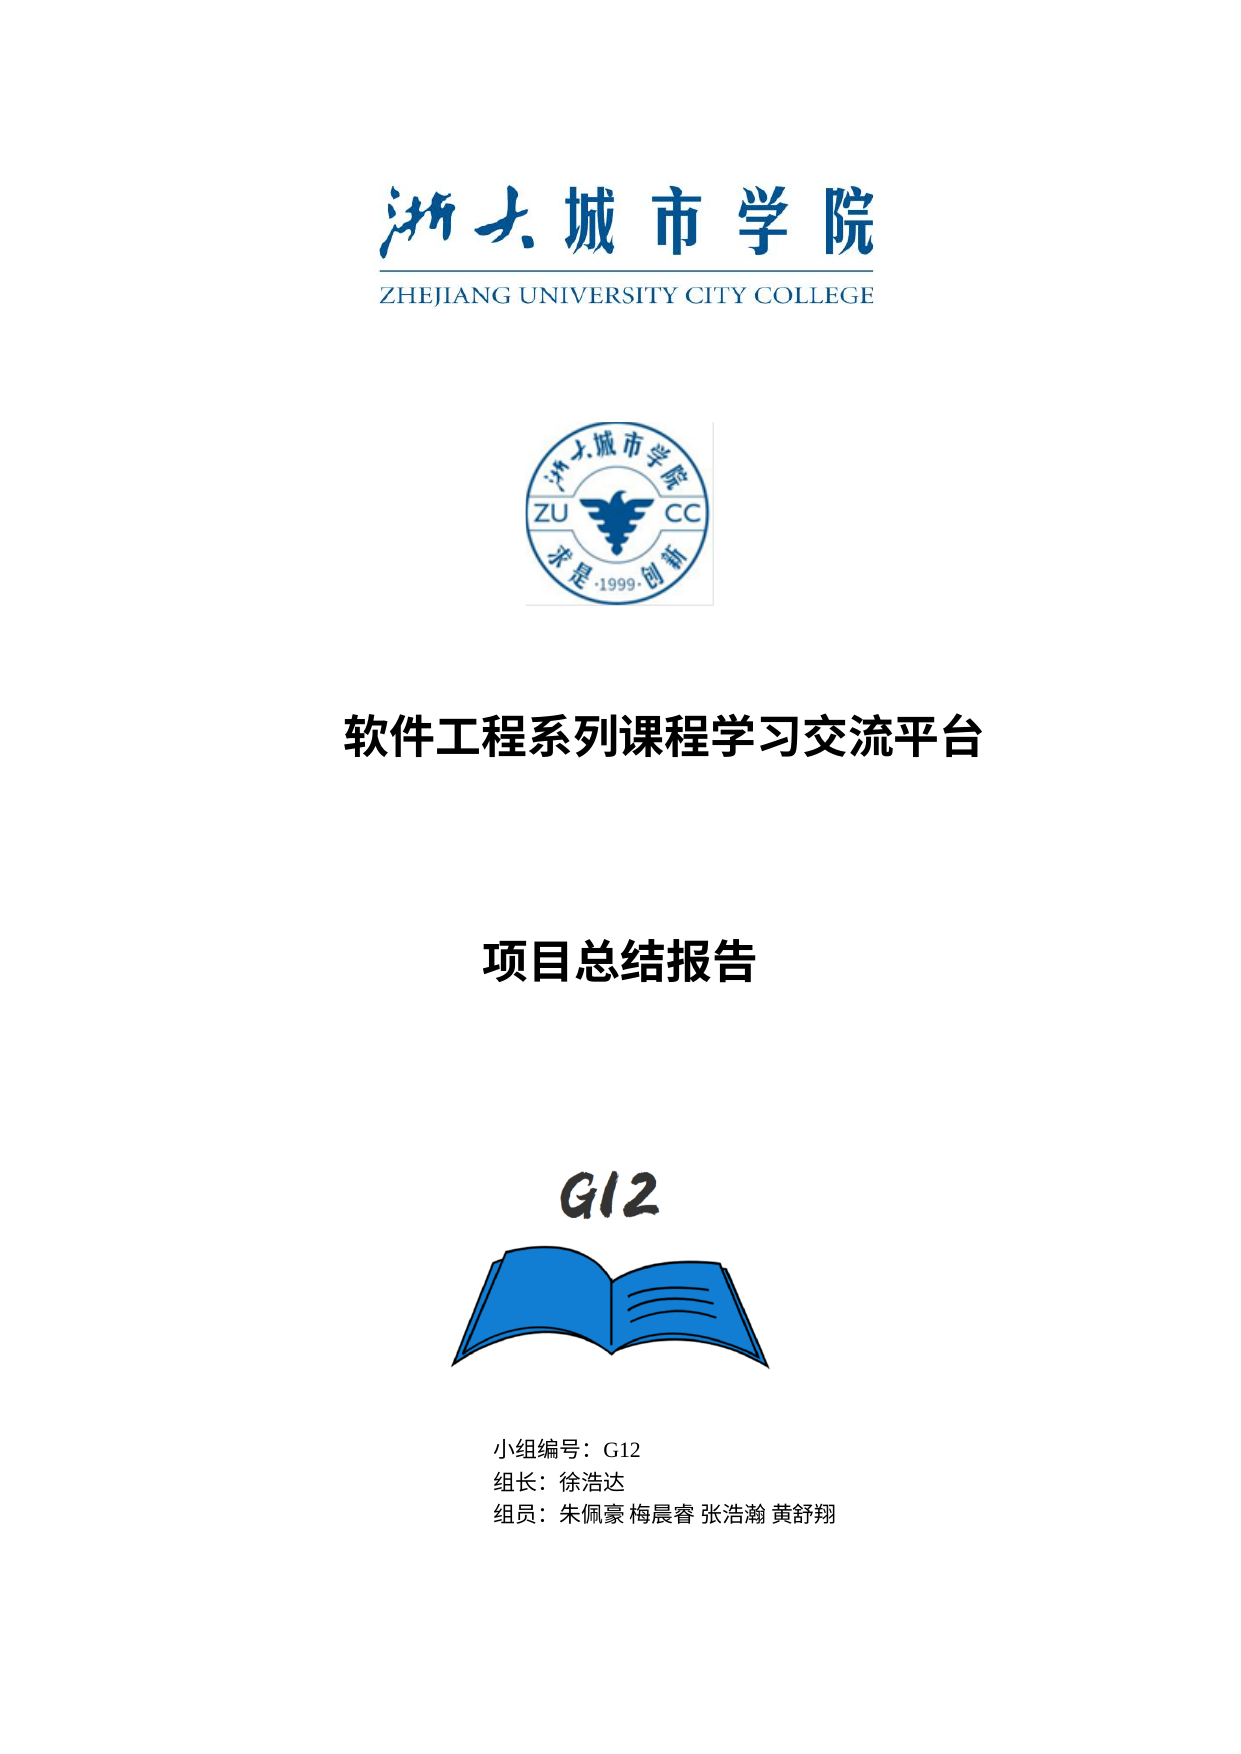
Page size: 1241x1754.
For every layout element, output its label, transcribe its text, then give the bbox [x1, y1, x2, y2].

picture [367, 177, 874, 309]
subtitle 软件工程系列课程学习交流平台 [276, 685, 1053, 782]
text 项目总结报告 [187, 910, 1053, 1008]
picture [387, 1094, 853, 1397]
picture [525, 422, 715, 607]
text 组员：朱佩豪 梅晨睿 张浩瀚 黄舒翔 [450, 1497, 1053, 1529]
text 组长：徐浩达 [450, 1464, 1053, 1497]
text 小组编号：G12 [450, 1432, 1053, 1464]
